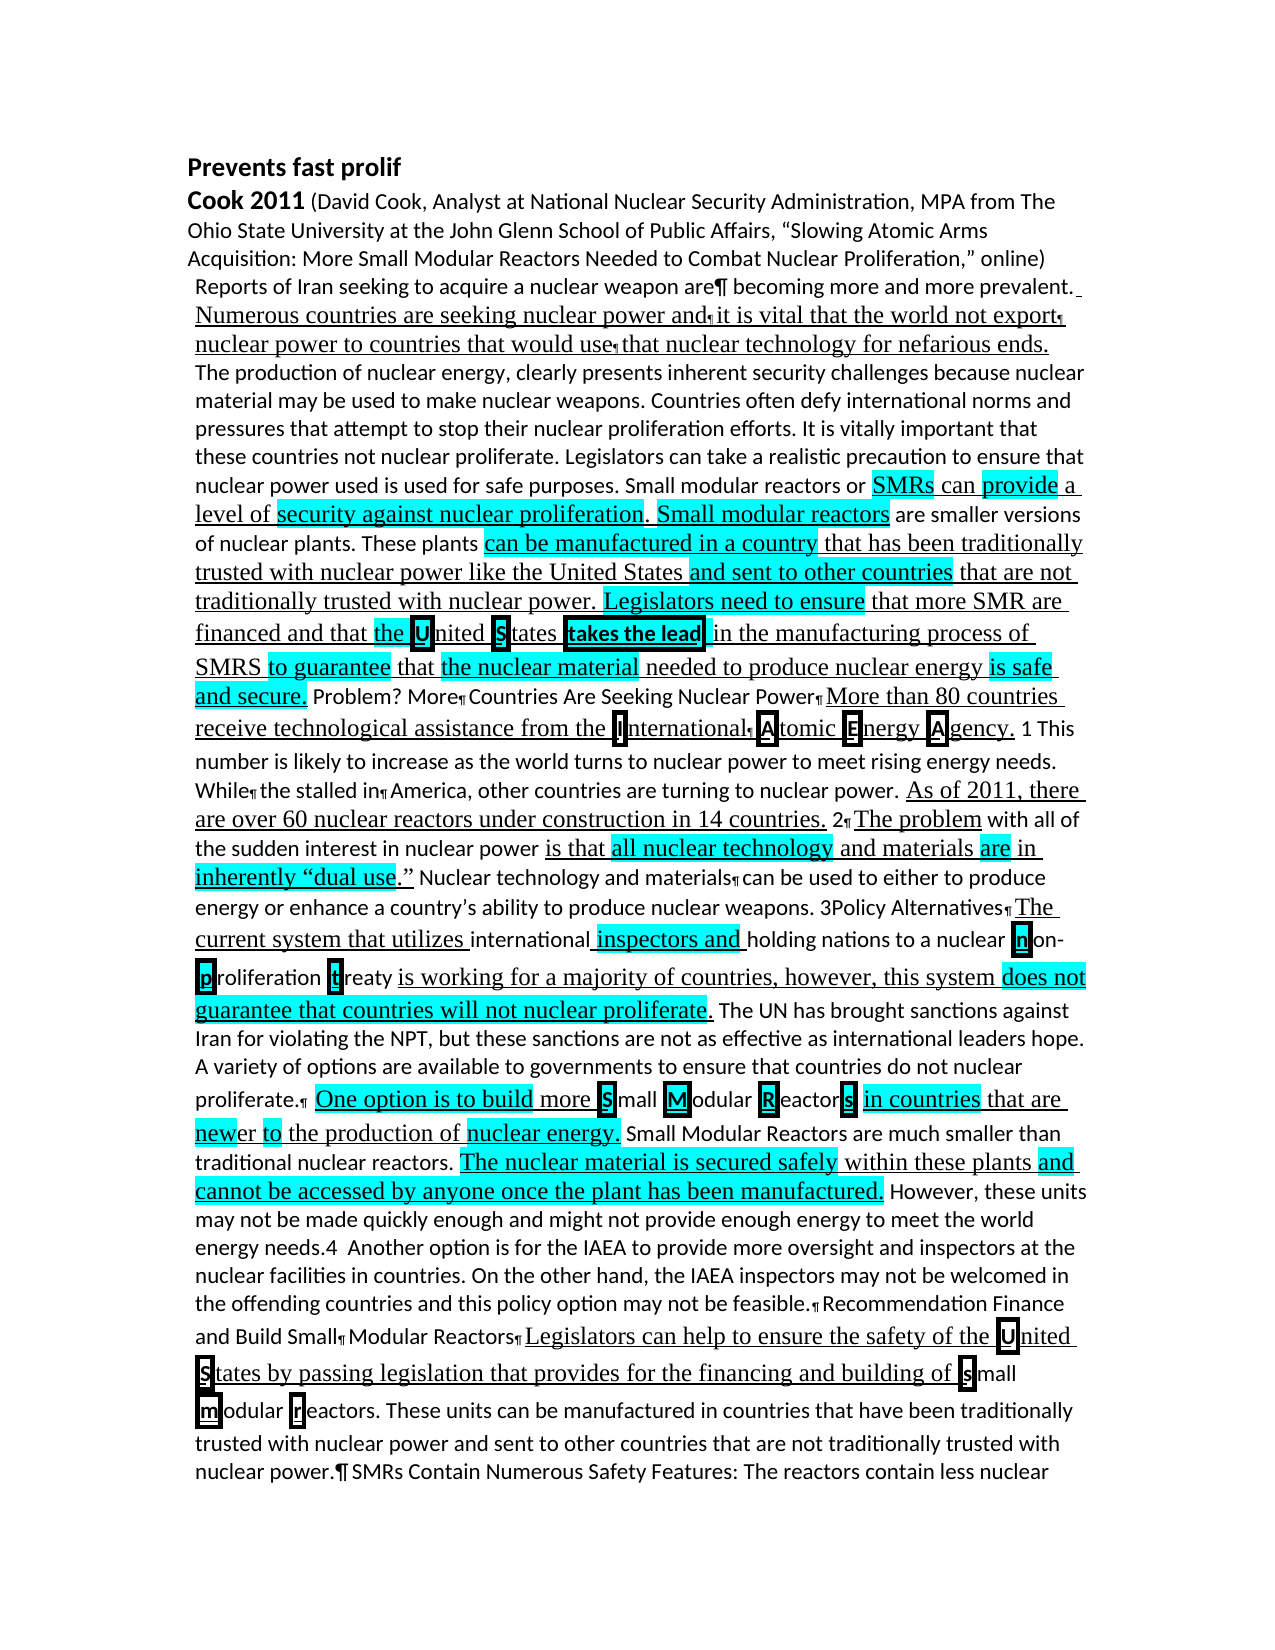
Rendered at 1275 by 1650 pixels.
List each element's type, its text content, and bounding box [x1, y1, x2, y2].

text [195, 272, 1087, 1485]
text Prevents fast prolif [187, 150, 1087, 183]
text Cook 2011 (David Cook, Analyst at National Nuclear Security Administration, MPA from The Ohio State University at the John Glenn School of Public Affairs, “Slowing Atomic Arms Acquisition: More Small Modular Reactors Needed to Combat Nuclear Proliferation,” online) [187, 183, 1087, 272]
